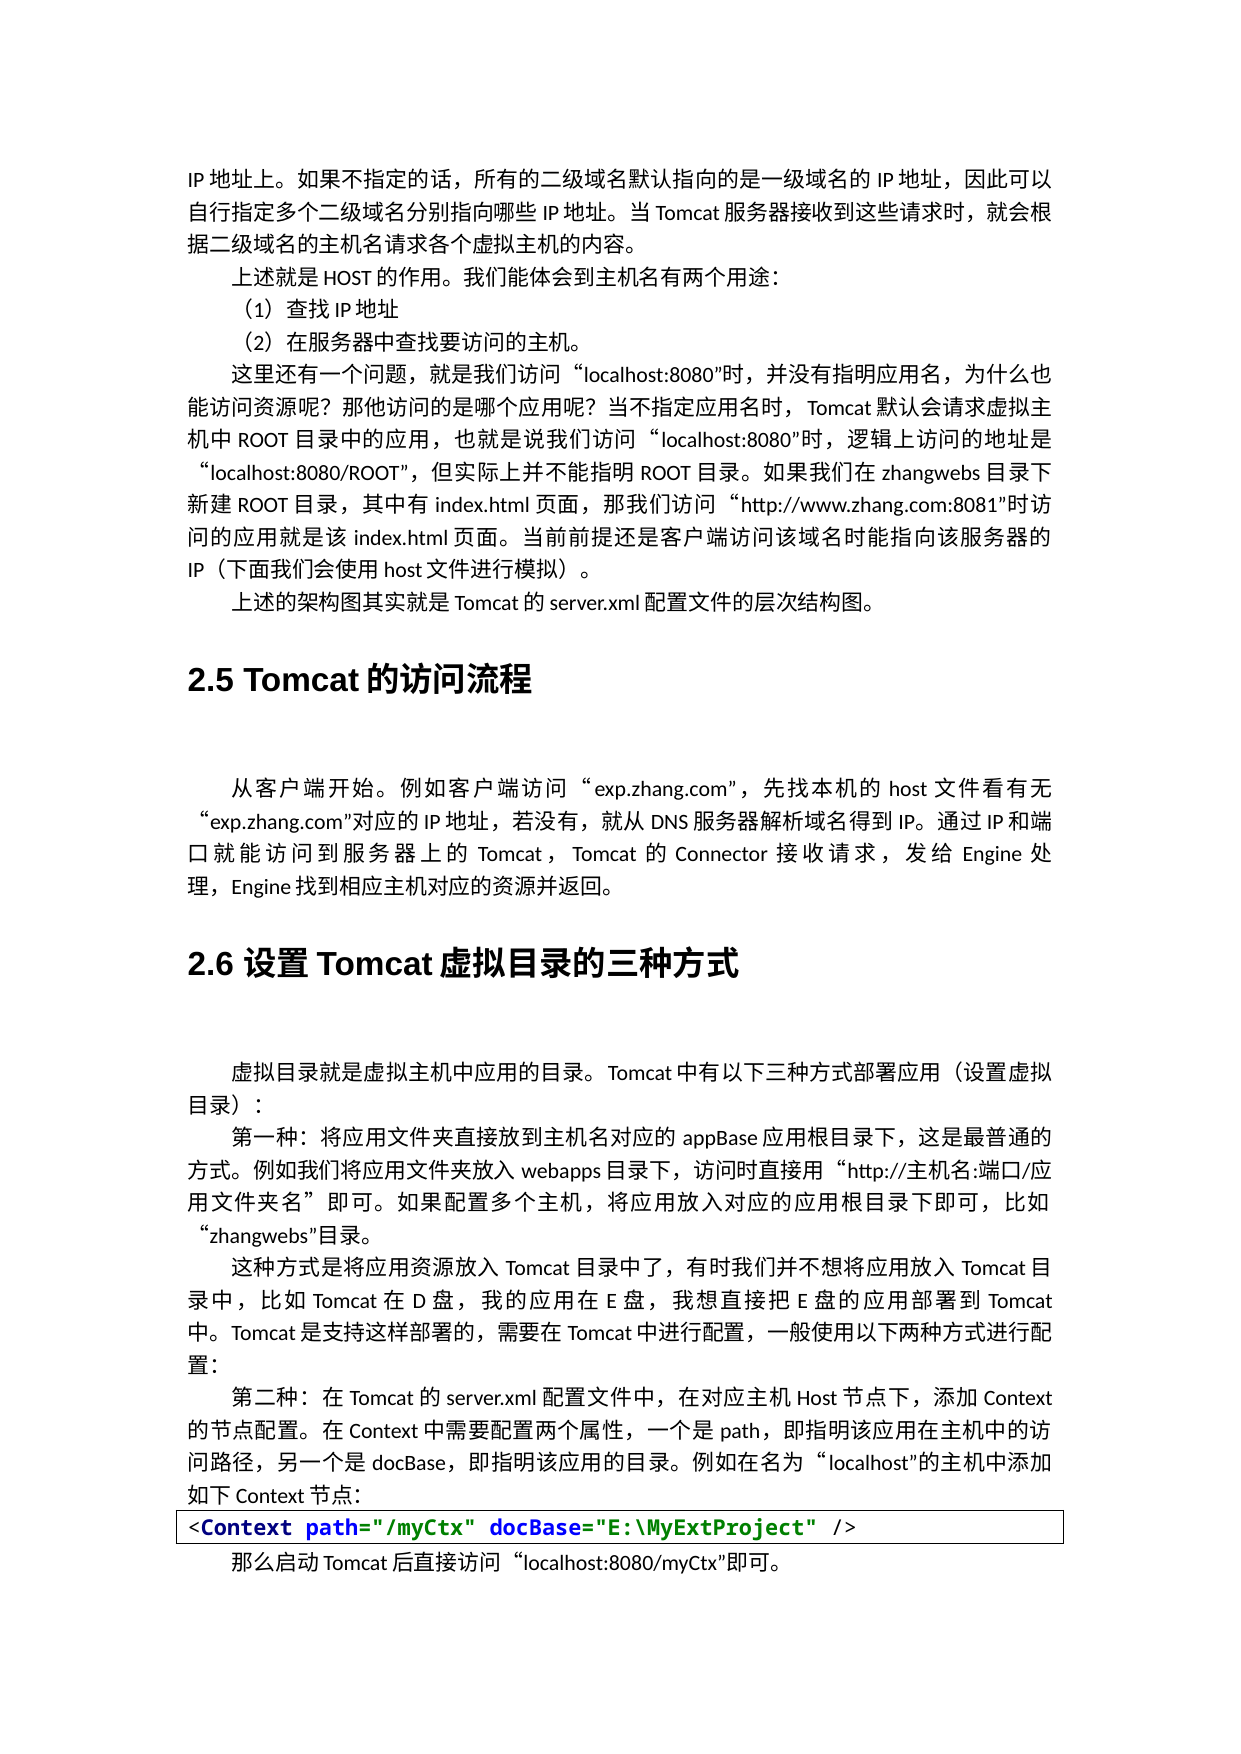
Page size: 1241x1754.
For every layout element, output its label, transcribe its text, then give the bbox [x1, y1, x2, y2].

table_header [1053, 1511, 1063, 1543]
text 虚拟目录就是虚拟主机中应用的目录。Tomcat中有以下三种方式部署应用（设置虚拟目录）： [187, 1055, 1053, 1120]
subtitle 2.6 设置Tomcat虚拟目录的三种方式 [187, 928, 1053, 993]
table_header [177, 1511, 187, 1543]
text 这种方式是将应用资源放入Tomcat目录中了，有时我们并不想将应用放入Tomcat目录中，比如Tomcat在D盘，我的应用在E盘，我想直接把E盘的应用部署到Tomcat中。Tomcat是支持这样部署的，需要在Tomcat中进行配置，一般使用以下两种方式进行配置： [187, 1250, 1053, 1380]
text 上述的架构图其实就是Tomcat的server.xml配置文件的层次结构图。 [187, 584, 1053, 617]
text 第二种：在Tomcat的server.xml配置文件中，在对应主机Host节点下，添加Context的节点配置。在Context中需要配置两个属性，一个是path，即指明该应用在主机中的访问路径，另一个是docBase，即指明该应用的目录。例如在名为“localhost”的主机中添加如下Context节点： [187, 1380, 1053, 1510]
text 从客户端开始。例如客户端访问“exp.zhang.com”，先找本机的host文件看有无“exp.zhang.com”对应的IP地址，若没有，就从DNS服务器解析域名得到IP。通过IP和端口就能访问到服务器上的Tomcat，Tomcat的Connector接收请求，发给Engine处理，Engine找到相应主机对应的资源并返回。 [187, 771, 1053, 901]
text 第一种：将应用文件夹直接放到主机名对应的appBase应用根目录下，这是最普通的方式。例如我们将应用文件夹放入webapps目录下，访问时直接用“http://主机名:端口/应用文件夹名”即可。如果配置多个主机，将应用放入对应的应用根目录下即可，比如“zhangwebs”目录。 [187, 1120, 1053, 1250]
subtitle 2.5 Tomcat的访问流程 [187, 644, 1053, 709]
text 这里还有一个问题，就是我们访问“localhost:8080”时，并没有指明应用名，为什么也能访问资源呢？那他访问的是哪个应用呢？当不指定应用名时，Tomcat默认会请求虚拟主机中ROOT目录中的应用，也就是说我们访问“localhost:8080”时，逻辑上访问的地址是“localhost:8080/ROOT”，但实际上并不能指明ROOT目录。如果我们在zhangwebs目录下新建ROOT目录，其中有index.html页面，那我们访问“http://www.zhang.com:8081”时访问的应用就是该index.html页面。当前前提还是客户端访问该域名时能指向该服务器的IP（下面我们会使用host文件进行模拟）。 [187, 357, 1053, 584]
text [187, 162, 1053, 259]
text 那么启动Tomcat后直接访问“localhost:8080/myCtx”即可。 [187, 1544, 1053, 1577]
text （2）在服务器中查找要访问的主机。 [187, 324, 1053, 357]
text 上述就是HOST的作用。我们能体会到主机名有两个用途： [187, 259, 1053, 292]
text （1）查找IP地址 [187, 292, 1053, 324]
